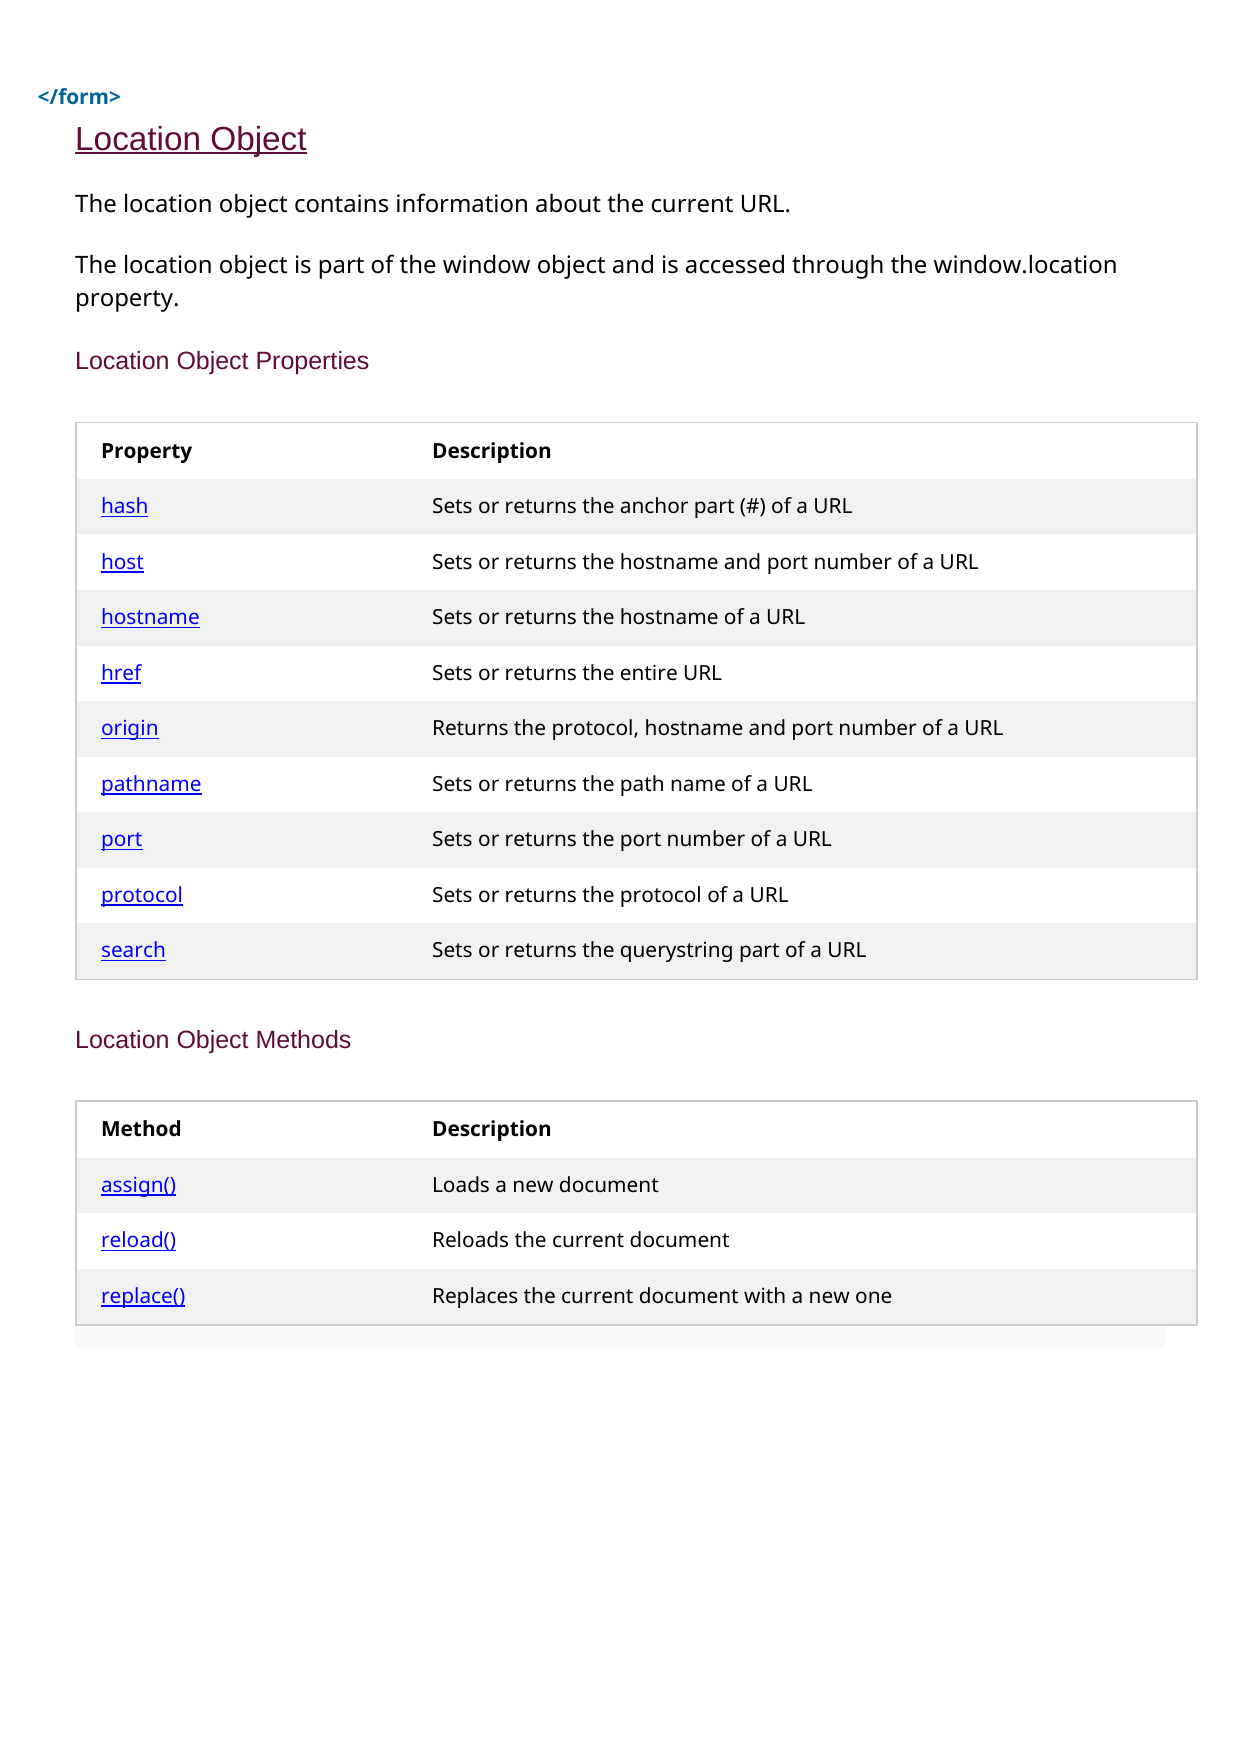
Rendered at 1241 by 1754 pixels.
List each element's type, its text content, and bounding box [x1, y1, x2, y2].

table_cell replace() [77, 1269, 419, 1324]
table_cell Sets or returns the entire URL [419, 646, 1196, 701]
table_cell hostname [77, 590, 419, 646]
table_cell hash [77, 479, 419, 534]
subtitle Location Object Properties [75, 342, 1165, 375]
table_cell Sets or returns the anchor part (#) of a URL [419, 479, 1196, 534]
table_header Description [419, 1102, 1196, 1157]
subtitle Location Object [75, 119, 1165, 157]
table_cell assign() [77, 1158, 419, 1213]
text The location object is part of the window object and is accessed through the window.location property. [75, 248, 1165, 313]
table_cell Sets or returns the protocol of a URL [419, 868, 1196, 923]
table_cell origin [77, 701, 419, 757]
table_cell Sets or returns the path name of a URL [419, 757, 1196, 812]
table_cell Sets or returns the querystring part of a URL [419, 923, 1196, 979]
table_cell Reloads the current document [419, 1213, 1196, 1268]
table_cell host [77, 535, 419, 590]
table_cell href [77, 646, 419, 701]
table_cell Loads a new document [419, 1158, 1196, 1213]
table_cell reload() [77, 1213, 419, 1268]
table_cell Sets or returns the hostname and port number of a URL [419, 535, 1196, 590]
table_cell port [77, 812, 419, 868]
table_cell search [77, 923, 419, 979]
subtitle Location Object Methods [75, 1021, 1165, 1053]
table_header Property [77, 423, 419, 479]
table_cell Sets or returns the hostname of a URL [419, 590, 1196, 646]
text The location object contains information about the current URL. [75, 186, 1165, 219]
table_cell Sets or returns the port number of a URL [419, 812, 1196, 868]
table_cell protocol [77, 868, 419, 923]
text </form> [37, 75, 1165, 111]
table_cell Returns the protocol, hostname and port number of a URL [419, 701, 1196, 757]
table_cell Replaces the current document with a new one [419, 1269, 1196, 1324]
table_cell pathname [77, 757, 419, 812]
table_header Description [419, 423, 1196, 479]
table_header Method [77, 1102, 419, 1157]
